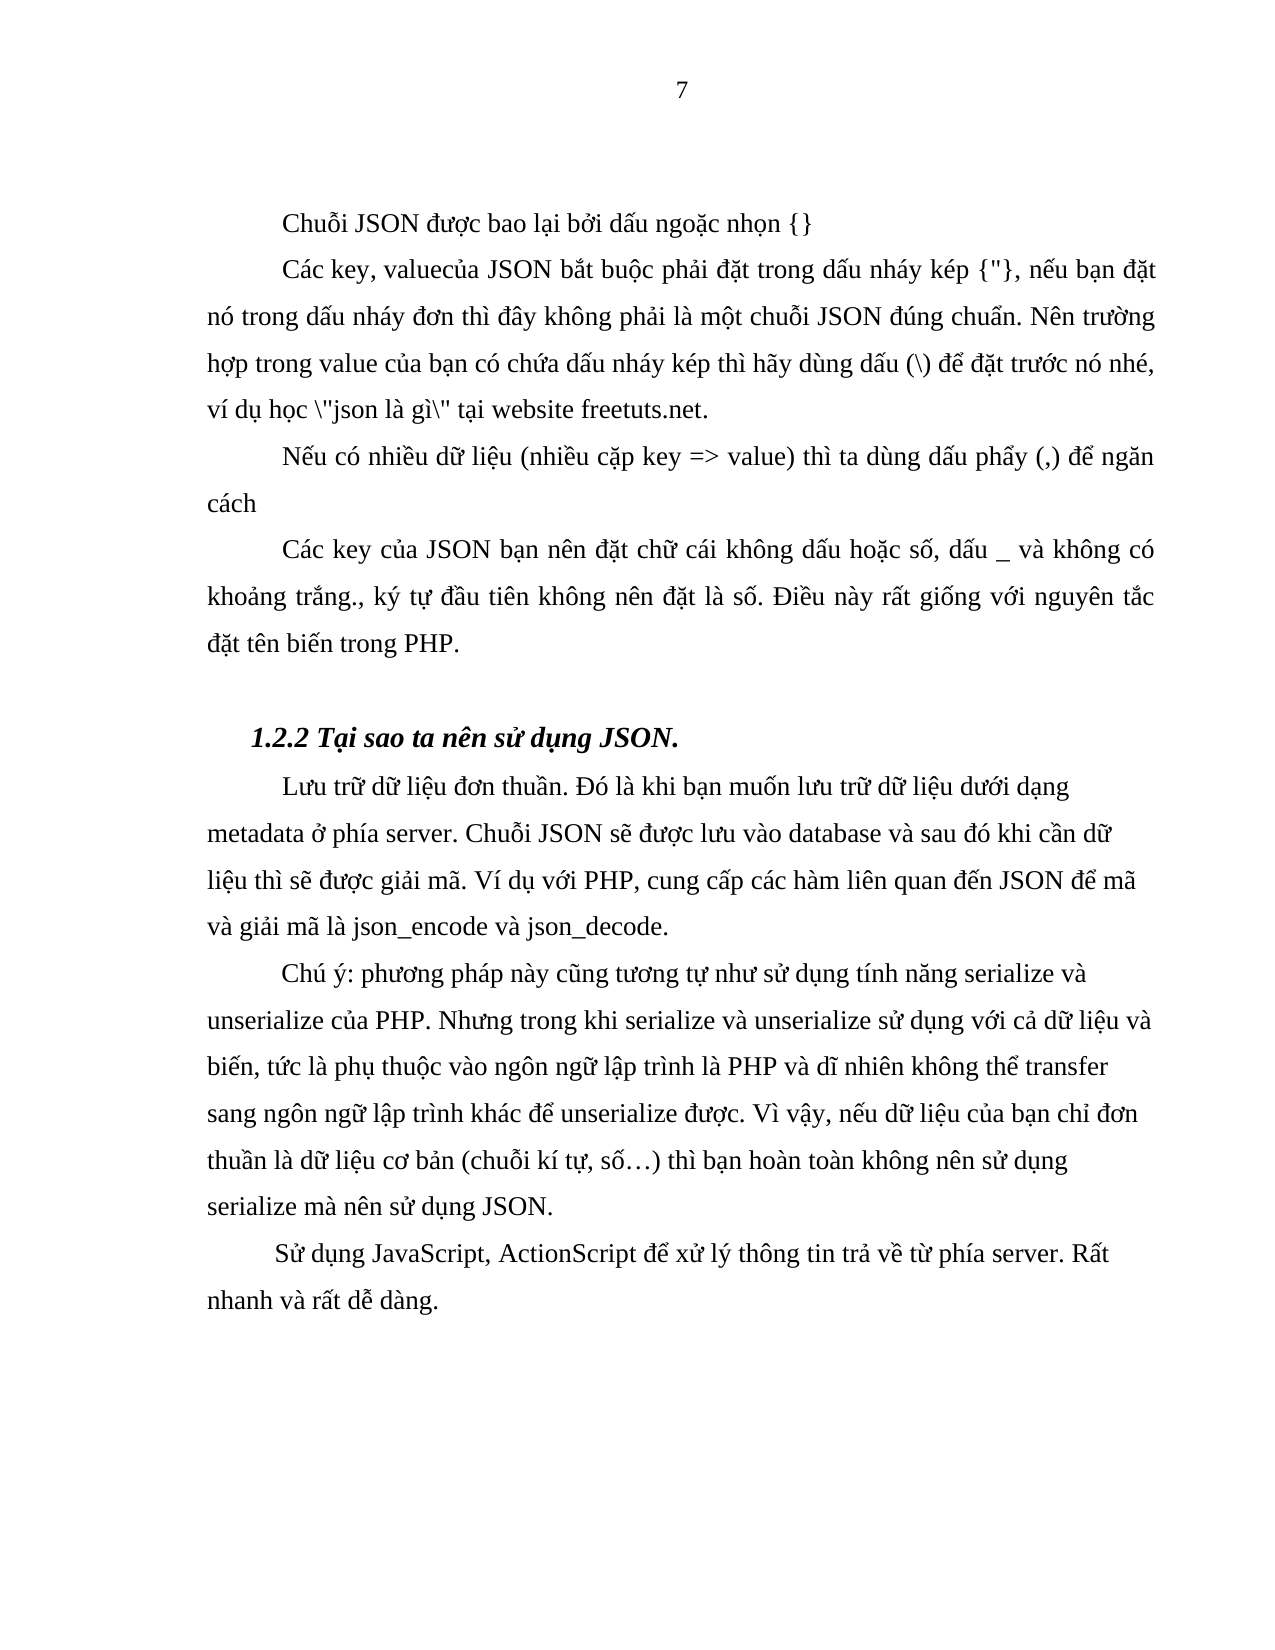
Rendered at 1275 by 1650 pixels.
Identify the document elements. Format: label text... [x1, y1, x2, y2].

text Các key của JSON bạn nên đặt chữ cái không dấu hoặc số, dấu _ và không có khoảng trắng., ký tự đầu tiên không nên đặt là số. Điều này rất giống với nguyên tắc đặt tên biến trong PHP. [207, 533, 1157, 658]
text Chuỗi JSON được bao lại bởi dấu ngoặc nhọn {} [207, 207, 1157, 238]
text 1.2.2 Tại sao ta nên sử dụng JSON. [207, 720, 1157, 754]
text Nếu có nhiều dữ liệu (nhiều cặp key => value) thì ta dùng dấu phẩy (,) để ngăn cách [207, 440, 1157, 518]
text Lưu trữ dữ liệu đơn thuần. Đó là khi bạn muốn lưu trữ dữ liệu dưới dạng metadata ở phía server. Chuỗi JSON sẽ được lưu vào database và sau đó khi cần dữ liệu thì sẽ được giải mã. Ví dụ với PHP, cung cấp các hàm liên quan đến JSON để mã và giải mã là json_encode và json_decode. Chú ý: phương pháp này cũng tương tự như sử dụng tính năng serialize và unserialize của PHP. Nhưng trong khi serialize và unserialize sử dụng với cả dữ liệu và biến, tức là phụ thuộc vào ngôn ngữ lập trình là PHP và dĩ nhiên không thể transfer sang ngôn ngữ lập trình khác để unserialize được. Vì vậy, nếu dữ liệu của bạn chỉ đơn thuần là dữ liệu cơ bản (chuỗi kí tự, số…) thì bạn hoàn toàn không nên sử dụng serialize mà nên sử dụng JSON. Sử dụng JavaScript, ActionScript để xử lý thông tin trả về từ phía server. Rất nhanh và rất dễ dàng. [207, 770, 1157, 1315]
text Các key, valuecủa JSON bắt buộc phải đặt trong dấu nháy kép {"}, nếu bạn đặt nó trong dấu nháy đơn thì đây không phải là một chuỗi JSON đúng chuẩn. Nên trường hợp trong value của bạn có chứa dấu nháy kép thì hãy dùng dấu (\) để đặt trước nó nhé, ví dụ học \"json là gì\" tại website freetuts.net. [207, 253, 1157, 424]
